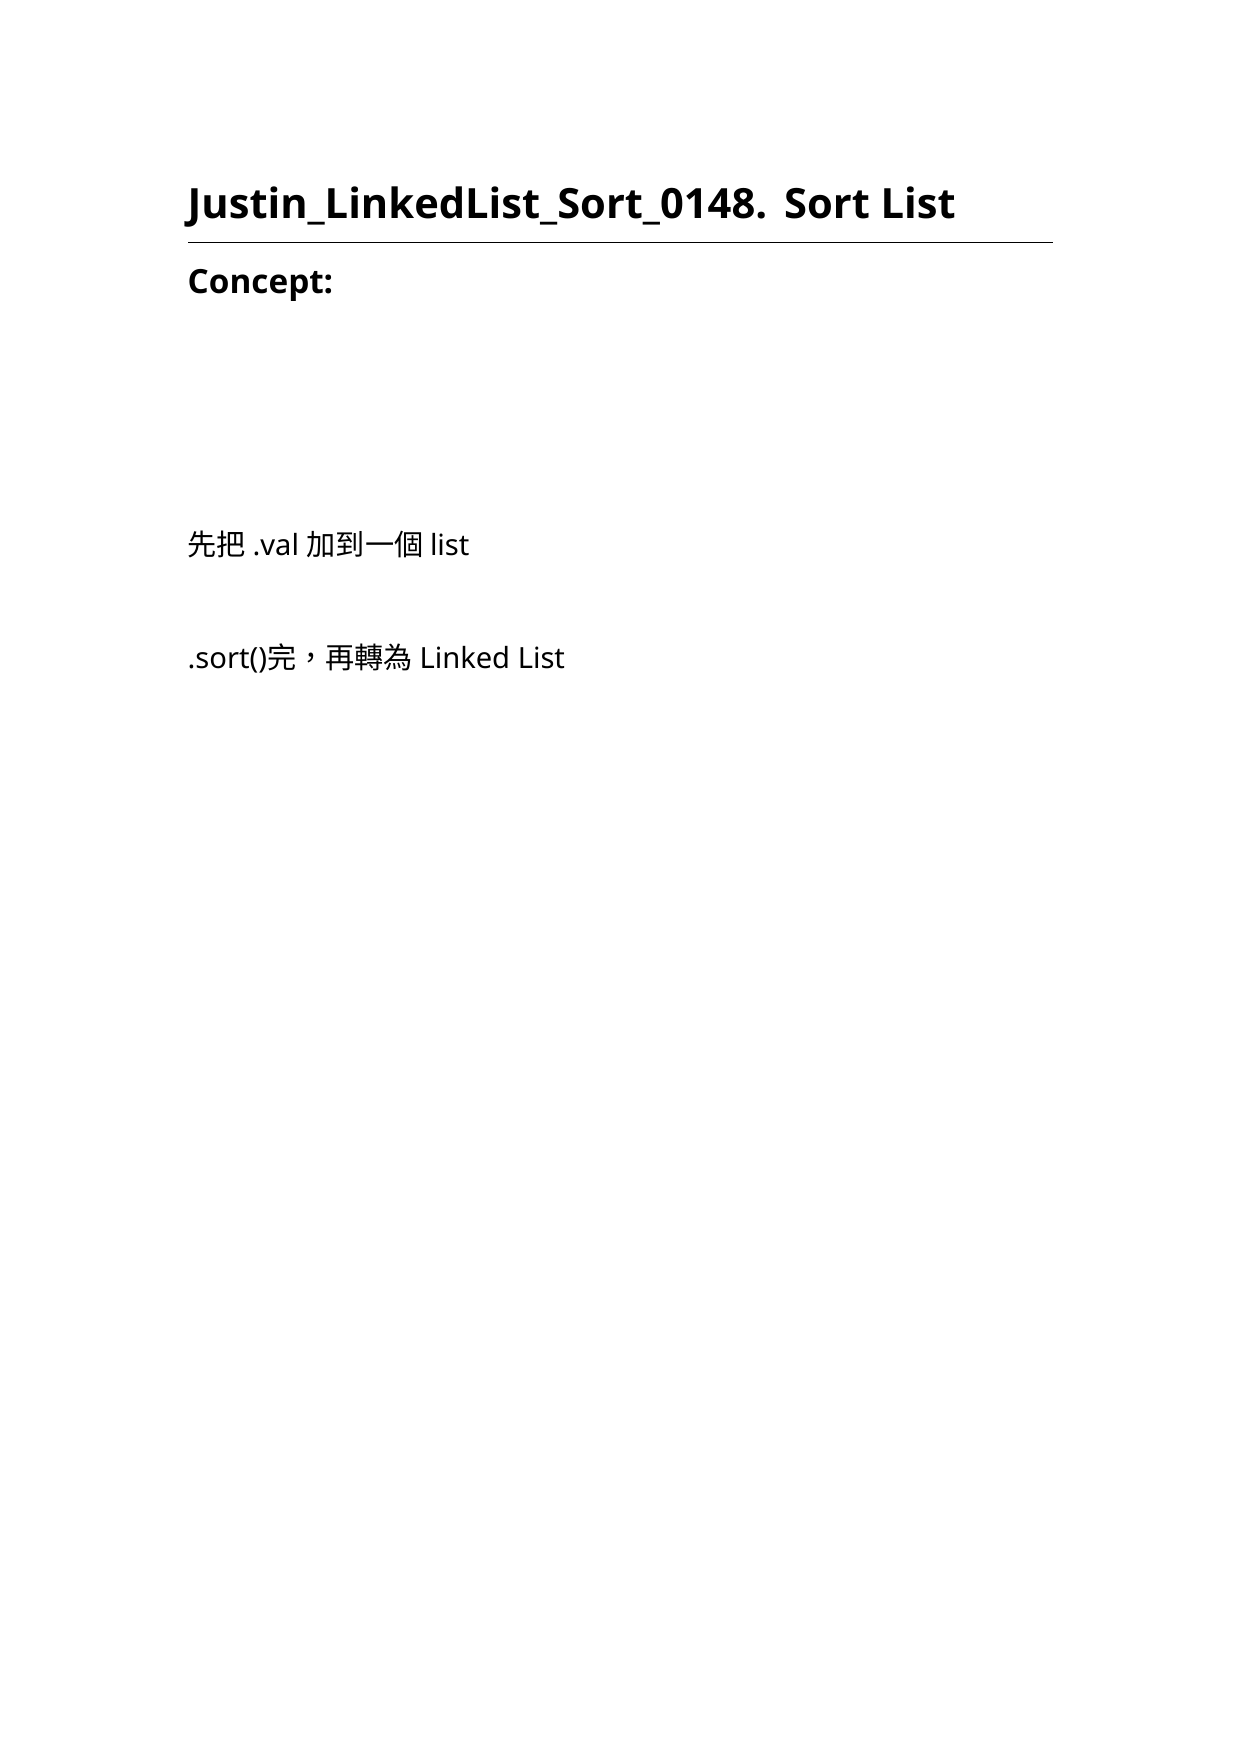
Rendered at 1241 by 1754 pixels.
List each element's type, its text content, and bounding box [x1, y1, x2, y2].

text Justin_LinkedList_Sort_0148. Sort List [187, 164, 1053, 243]
text Concept: [187, 243, 1053, 318]
text 先把 .val 加到一個 list [187, 506, 1053, 581]
text .sort()完，再轉為 Linked List [187, 618, 1053, 693]
